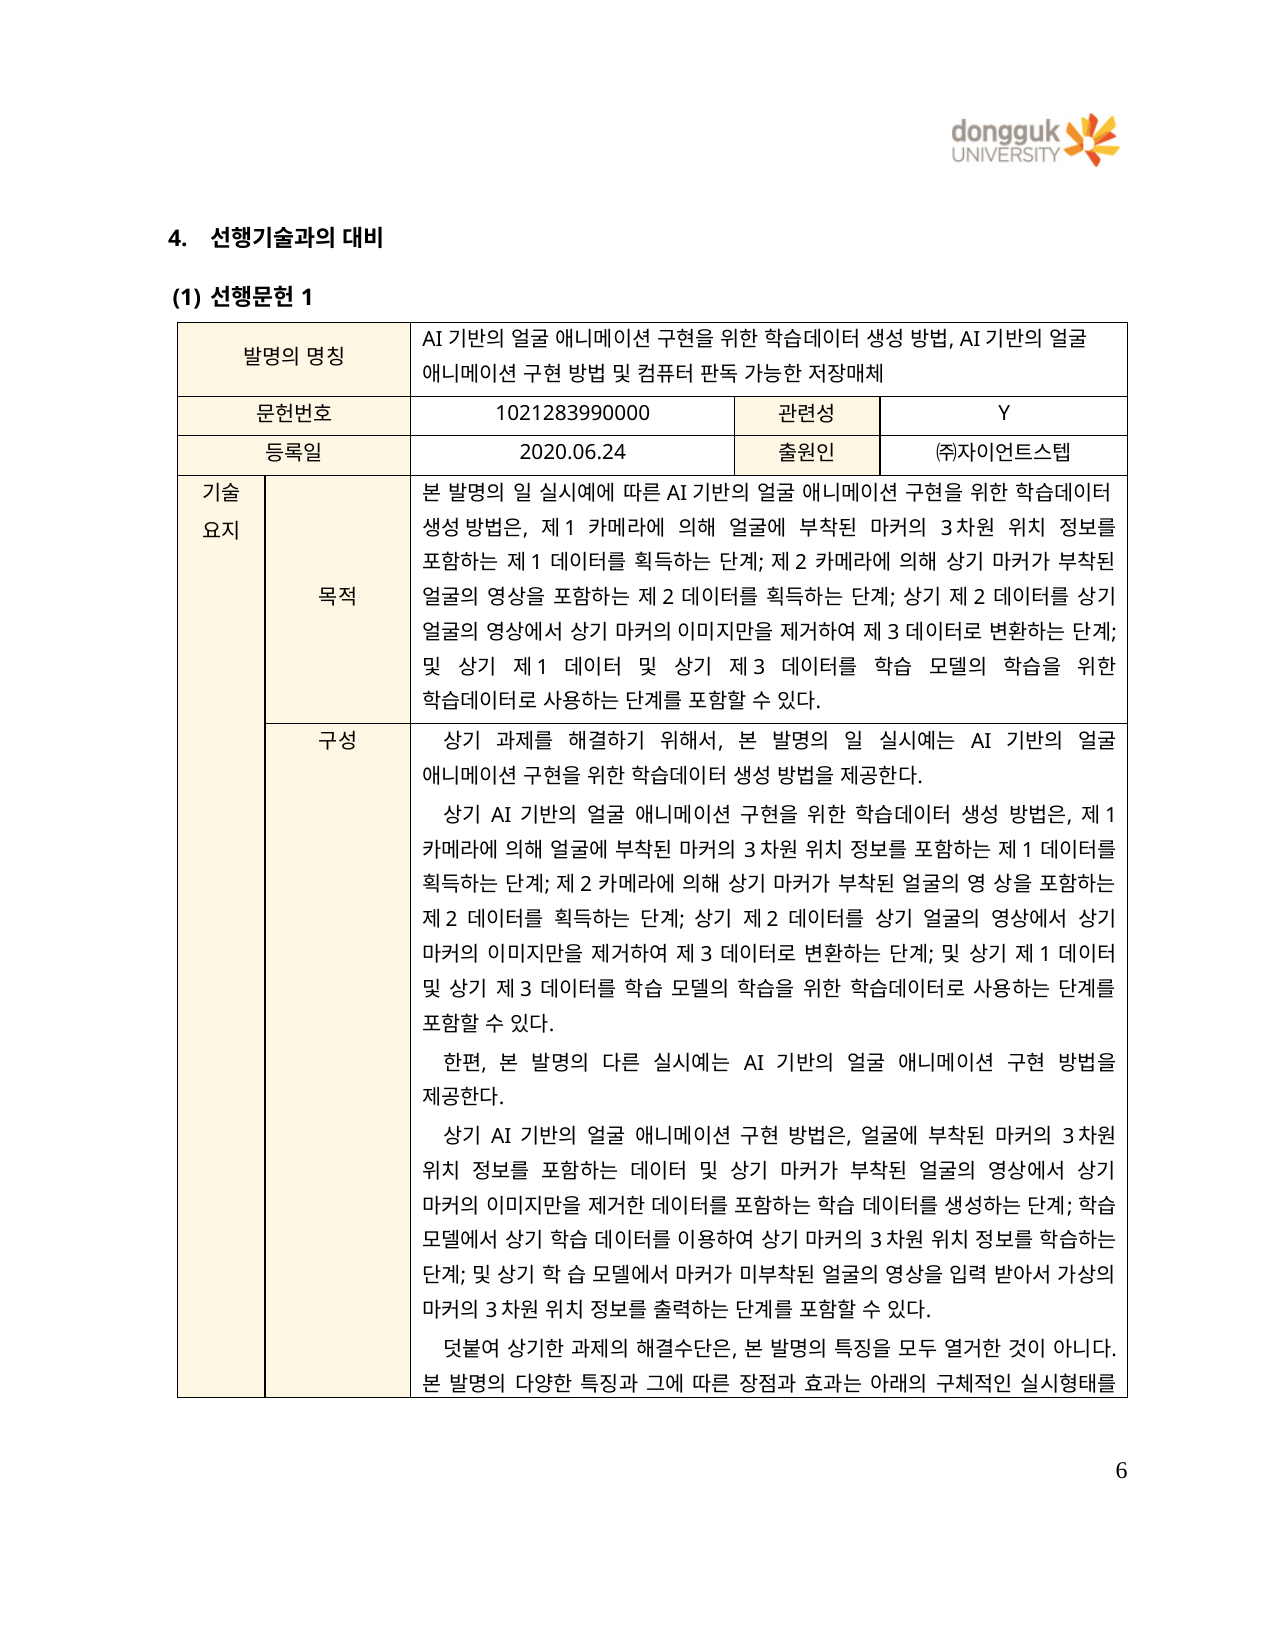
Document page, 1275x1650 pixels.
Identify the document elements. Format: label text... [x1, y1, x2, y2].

picture [950, 110, 1122, 169]
table_cell Y [881, 397, 1127, 435]
table_header AI 기반의 얼굴 애니메이션 구현을 위한 학습데이터 생성 방법, AI 기반의 얼굴 애니메이션 구현 방법 및 컴퓨터 판독 가능한 저장매체 [411, 323, 1127, 396]
table_cell 1021283990000 [411, 397, 734, 435]
list 선행문헌 1 [172, 279, 1127, 312]
table_cell 관련성 [735, 397, 879, 435]
text 선행기술과의 대비 [168, 220, 1127, 254]
table_cell 구성 [266, 724, 410, 1397]
table_header 발명의 명칭 [178, 323, 410, 396]
table_cell 2020.06.24 [411, 436, 734, 475]
table_cell ㈜자이언트스텝 [881, 436, 1127, 475]
table_cell 등록일 [178, 436, 410, 475]
table_cell 기술 요지 [178, 476, 264, 1397]
table_cell 본 발명의 일 실시예에 따른 AI 기반의 얼굴 애니메이션 구현을 위한 학습데이터 생성 방법은, 제1 카메라에 의해 얼굴에 부착된 마커의 3차원 위치 정보를 포함하는 제1 데이터를 획득하는 단계; 제2 카메라에 의해 상기 마커가 부착된 얼굴의 영상을 포함하는 제2 데이터를 획득하는 단계; 상기 제2 데이터를 상기 얼굴의 영상에서 상기 마커의 이미지만을 제거하여 제3 데이터로 변환하는 단계; 및 상기 제1 데이터 및 상기 제3 데이터를 학습 모델의 학습을 위한 학습데이터로 사용하는 단계를 포함할 수 있다. [411, 476, 1127, 723]
table_cell 출원인 [735, 436, 879, 475]
table_cell 목적 [266, 476, 410, 723]
table_cell 문헌번호 [178, 397, 410, 435]
